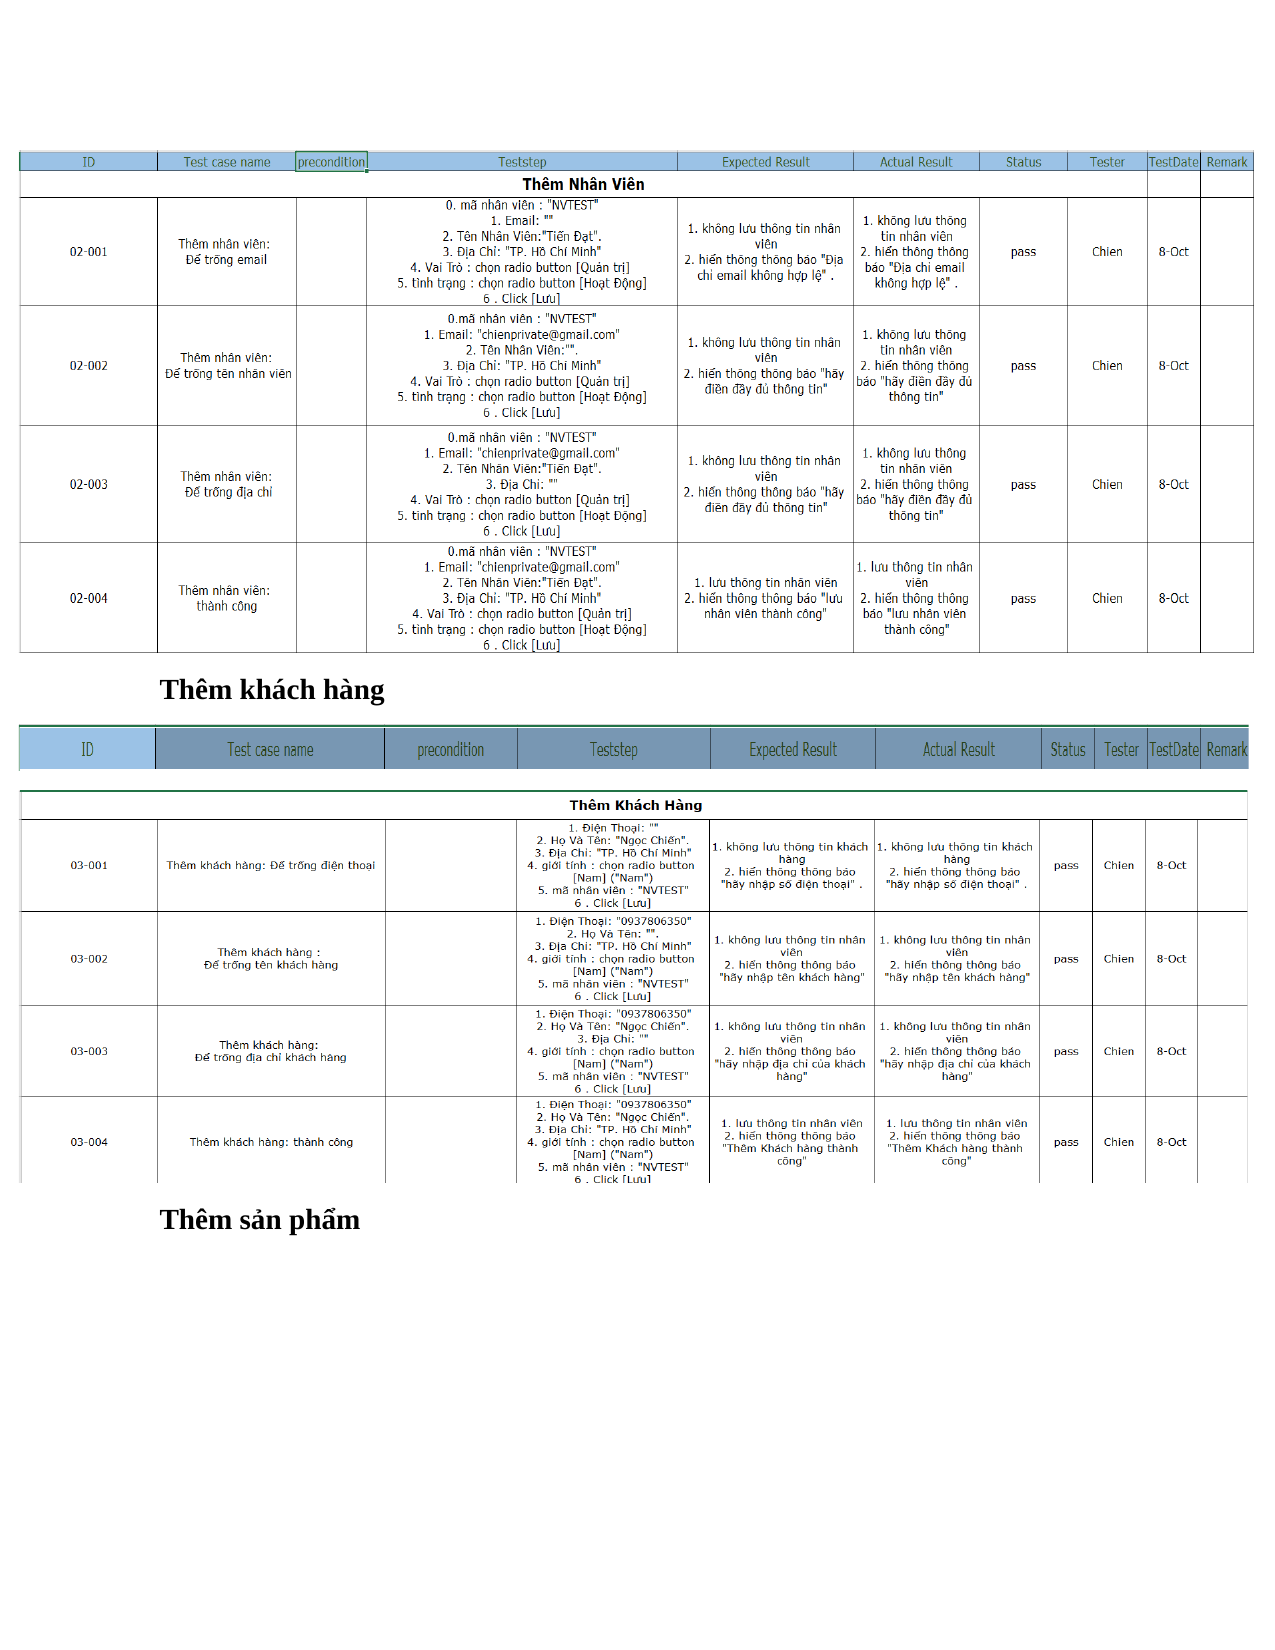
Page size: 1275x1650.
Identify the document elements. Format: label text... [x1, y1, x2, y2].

picture [18, 150, 1254, 653]
text Thêm sản phẩm [112, 1202, 1125, 1235]
picture [18, 790, 1248, 1183]
picture [18, 724, 1249, 771]
text Thêm khách hàng [112, 672, 1125, 705]
